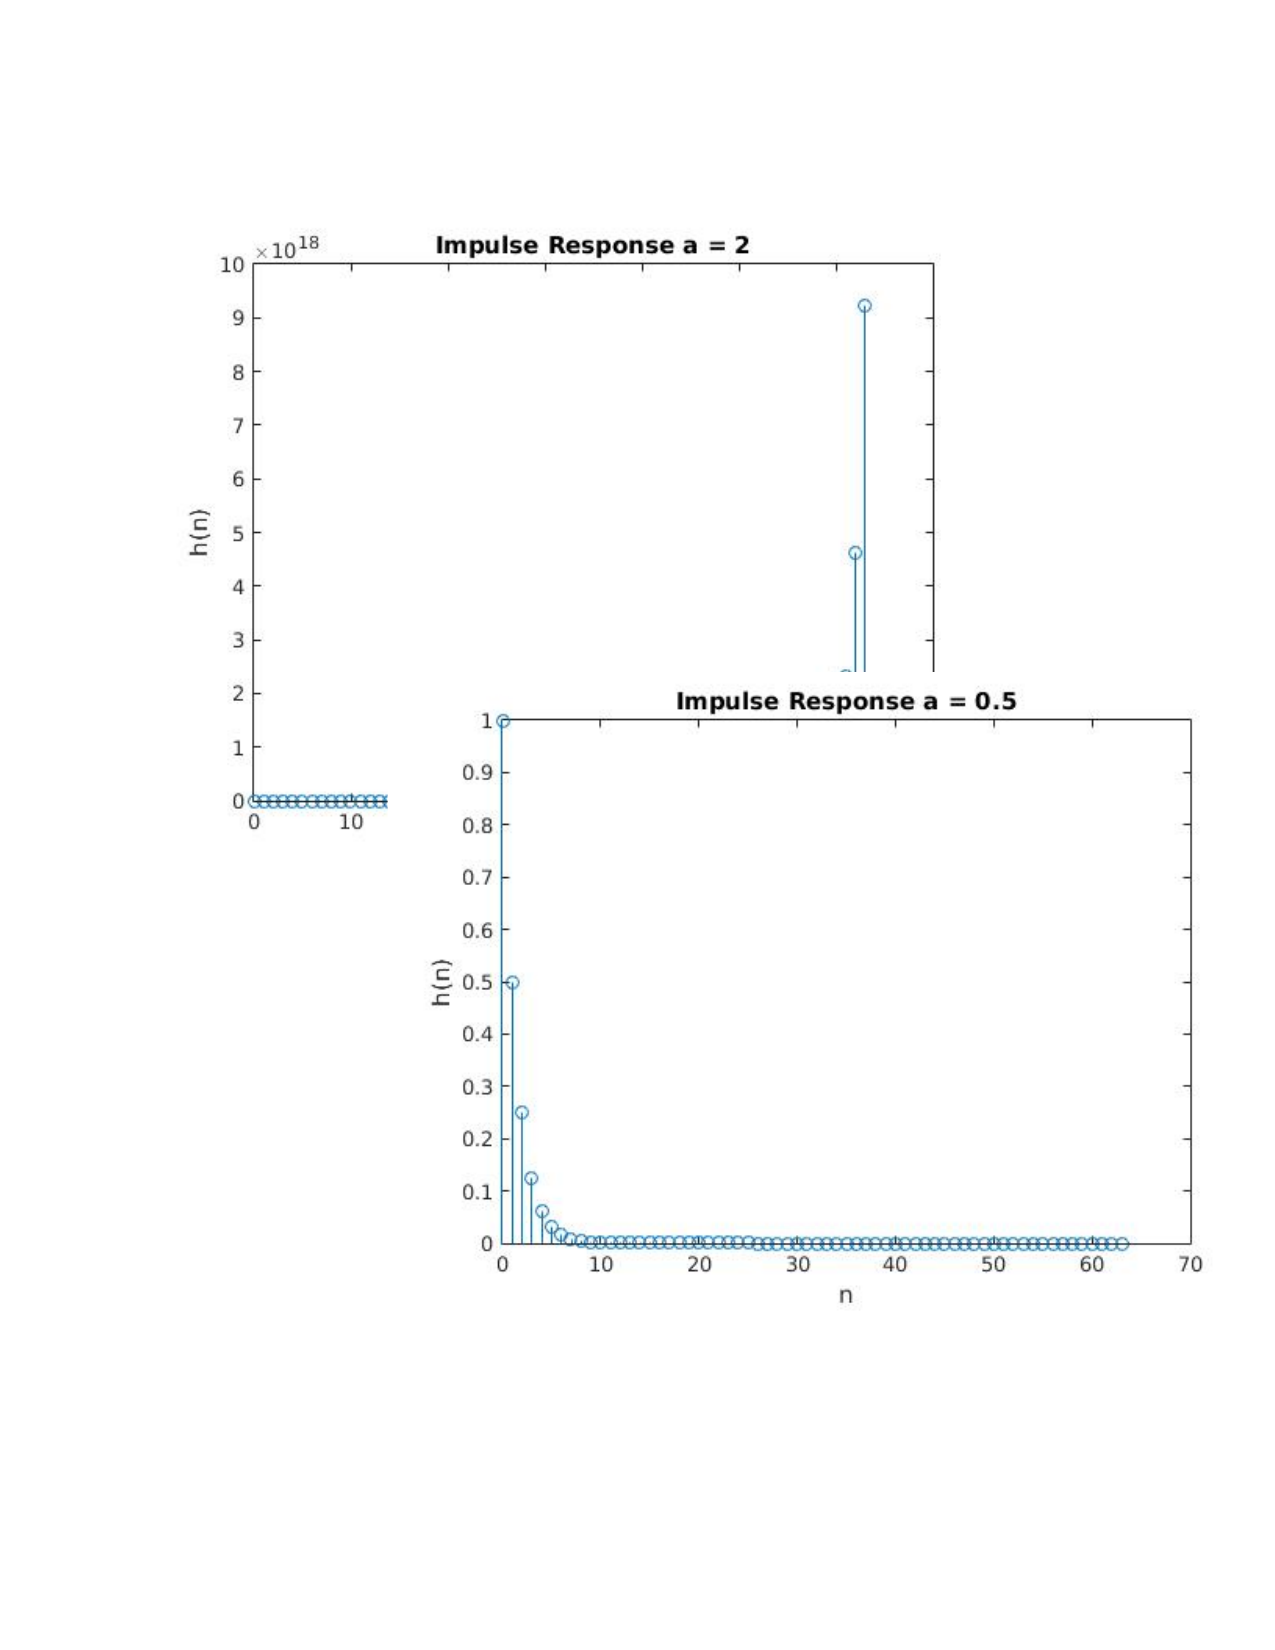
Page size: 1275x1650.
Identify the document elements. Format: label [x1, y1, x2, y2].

picture [140, 216, 1275, 1314]
